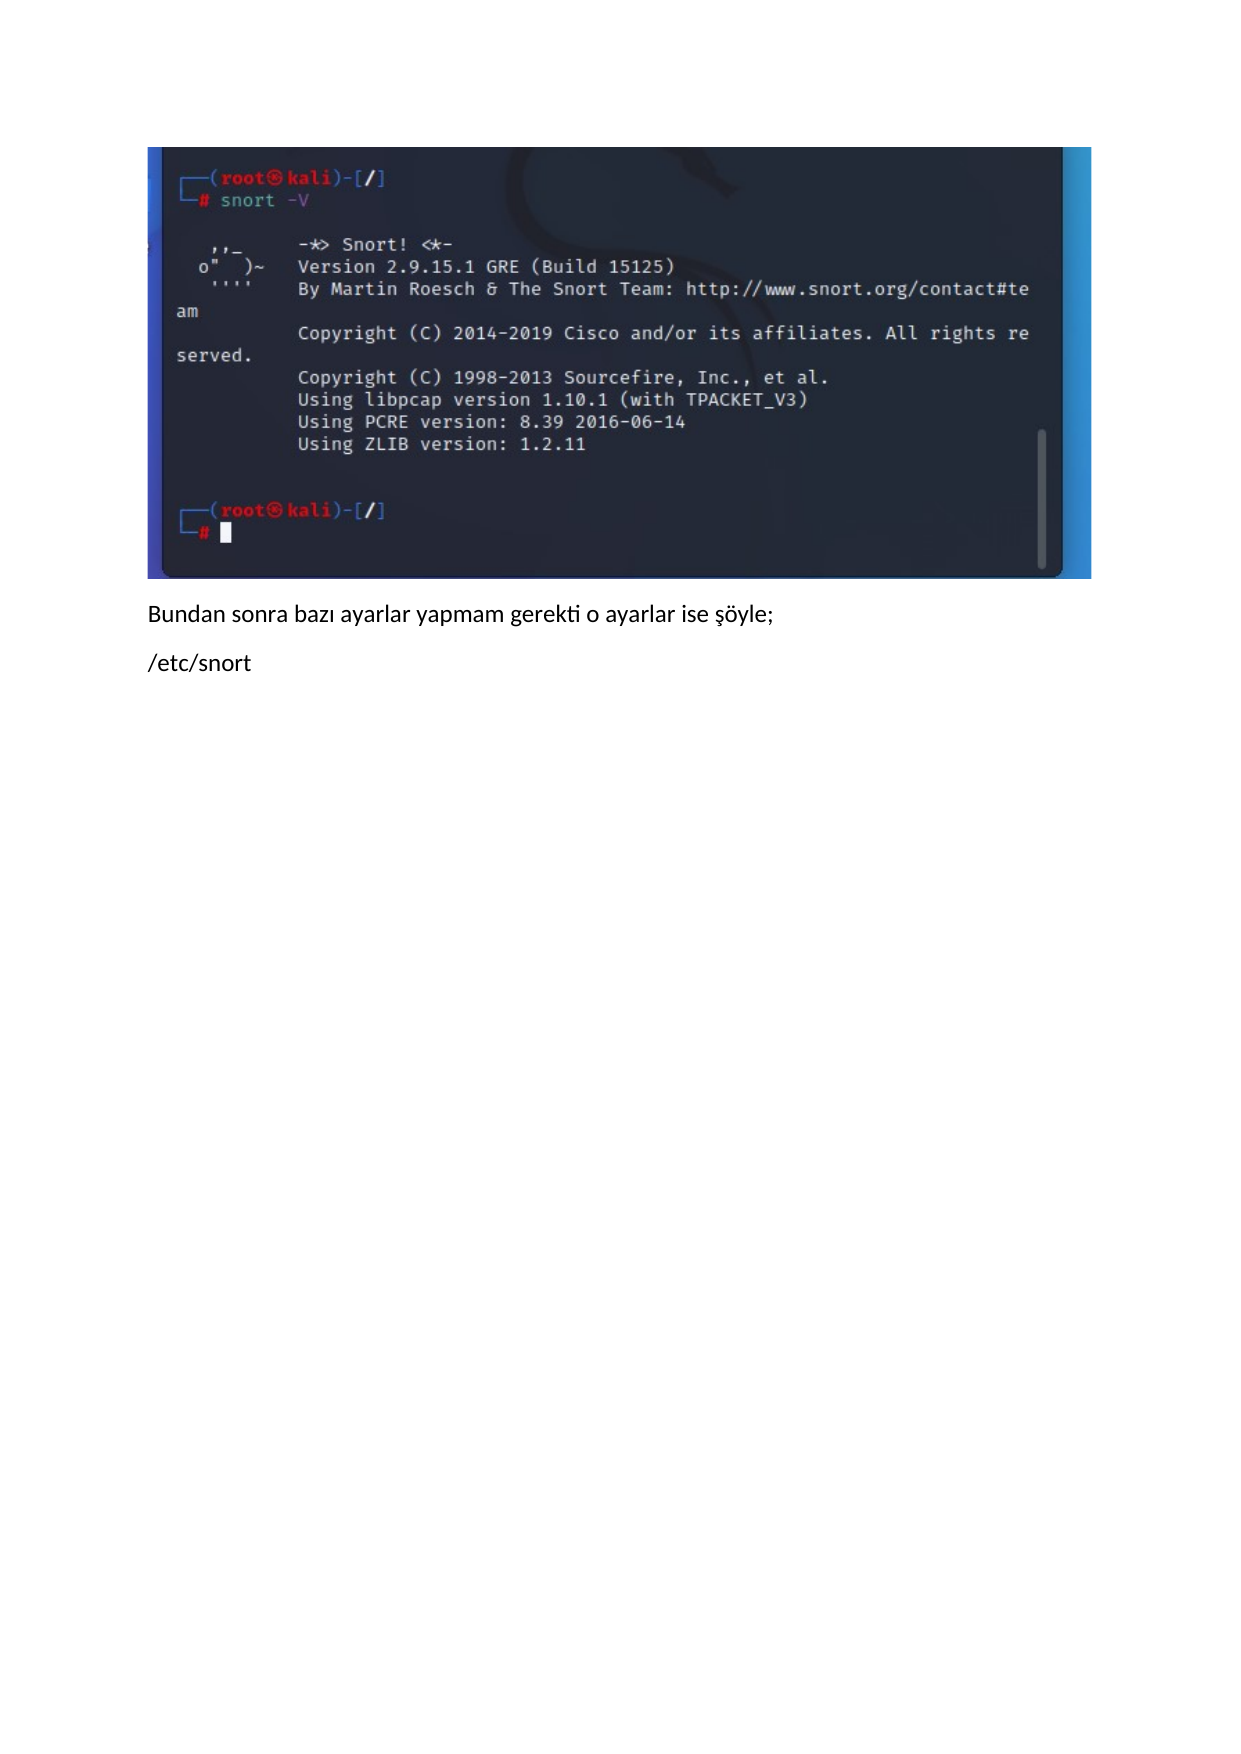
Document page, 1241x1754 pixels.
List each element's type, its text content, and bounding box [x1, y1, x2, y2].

picture [147, 147, 1092, 579]
text /etc/snort [148, 647, 1093, 678]
text Bundan sonra bazı ayarlar yapmam gerekti o ayarlar ise şöyle; [148, 598, 1093, 628]
